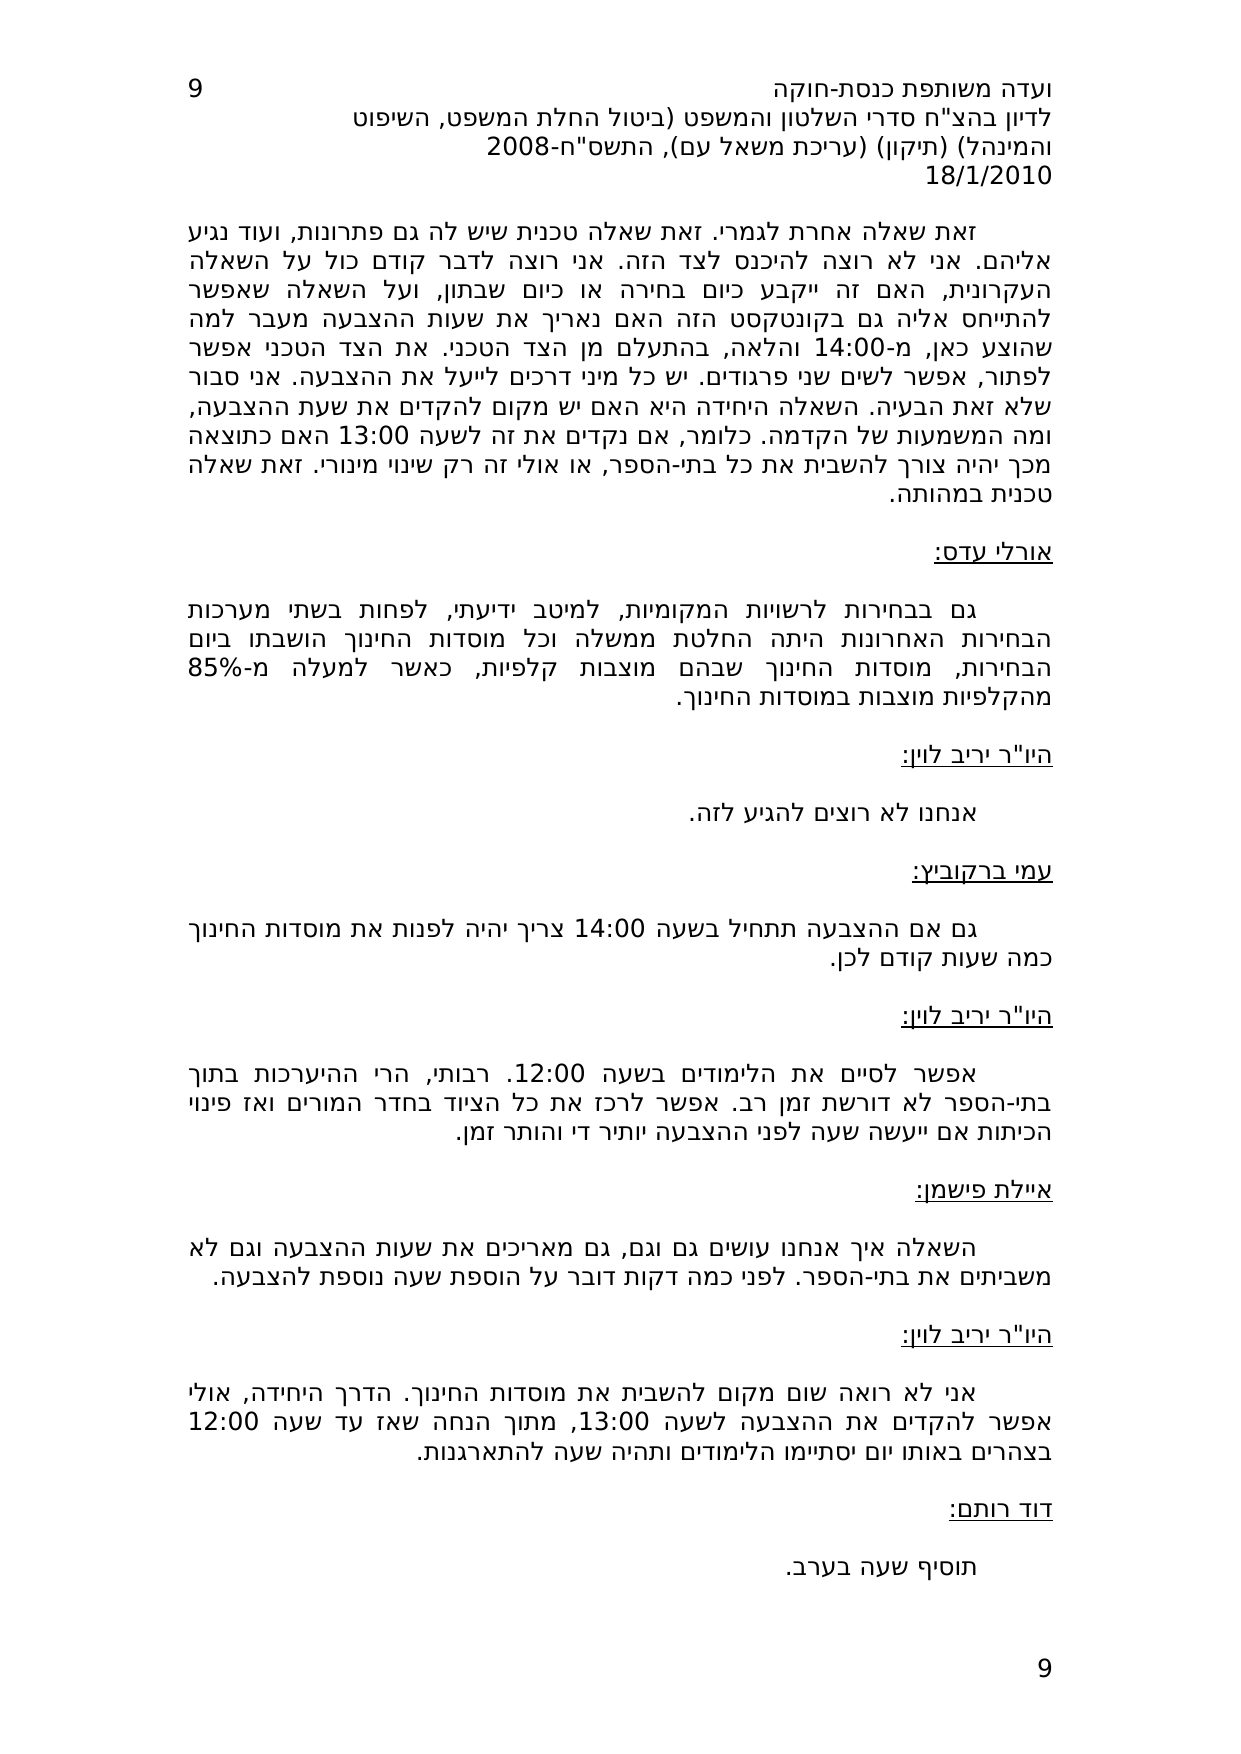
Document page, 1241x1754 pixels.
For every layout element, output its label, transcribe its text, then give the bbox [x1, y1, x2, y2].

text גם בבחירות לרשויות המקומיות, למיטב ידיעתי, לפחות בשתי מערכות הבחירות האחרונות היתה החלטת ממשלה וכל מוסדות החינוך הושבתו ביום הבחירות, מוסדות החינוך שבהם מוצבות קלפיות, כאשר למעלה מ-85% מהקלפיות מוצבות במוסדות החינוך. [187, 595, 1053, 712]
text דוד רותם: [187, 1495, 1053, 1524]
text עמי ברקוביץ: [187, 856, 1053, 886]
text היו"ר יריב לוין: [187, 1321, 1053, 1350]
text היו"ר יריב לוין: [187, 1001, 1053, 1031]
text גם אם ההצבעה תתחיל בשעה 14:00 צריך יהיה לפנות את מוסדות החינוך כמה שעות קודם לכן. [187, 914, 1053, 973]
text אנחנו לא רוצים להגיע לזה. [187, 798, 1053, 828]
text זאת שאלה אחרת לגמרי. זאת שאלה טכנית שיש לה גם פתרונות, ועוד נגיע אליהם. אני לא רוצה להיכנס לצד הזה. אני רוצה לדבר קודם כול על השאלה העקרונית, האם זה ייקבע כיום בחירה או כיום שבתון, ועל השאלה שאפשר להתייחס אליה גם בקונטקסט הזה האם נאריך את שעות ההצבעה מעבר למה שהוצע כאן, מ-14:00 והלאה, בהתעלם מן הצד הטכני. את הצד הטכני אפשר לפתור, אפשר לשים שני פרגודים. יש כל מיני דרכים לייעל את ההצבעה. אני סבור שלא זאת הבעיה. השאלה היחידה היא האם יש מקום להקדים את שעת ההצבעה, ומה המשמעות של הקדמה. כלומר, אם נקדים את זה לשעה 13:00 האם כתוצאה מכך יהיה צורך להשבית את כל בתי-הספר, או אולי זה רק שינוי מינורי. זאת שאלה טכנית במהותה. [187, 217, 1053, 508]
text איילת פישמן: [187, 1176, 1053, 1205]
text השאלה איך אנחנו עושים גם וגם, גם מאריכים את שעות ההצבעה וגם לא משביתים את בתי-הספר. לפני כמה דקות דובר על הוספת שעה נוספת להצבעה. [187, 1233, 1053, 1292]
text אורלי עדס: [187, 537, 1053, 566]
text אני לא רואה שום מקום להשבית את מוסדות החינוך. הדרך היחידה, אולי אפשר להקדים את ההצבעה לשעה 13:00, מתוך הנחה שאז עד שעה 12:00 בצהרים באותו יום יסתיימו הלימודים ותהיה שעה להתארגנות. [187, 1378, 1053, 1466]
text אפשר לסיים את הלימודים בשעה 12:00. רבותי, הרי ההיערכות בתוך בתי-הספר לא דורשת זמן רב. אפשר לרכז את כל הציוד בחדר המורים ואז פינוי הכיתות אם ייעשה שעה לפני ההצבעה יותיר די והותר זמן. [187, 1059, 1053, 1147]
text תוסיף שעה בערב. [187, 1553, 1053, 1582]
text היו"ר יריב לוין: [187, 741, 1053, 770]
